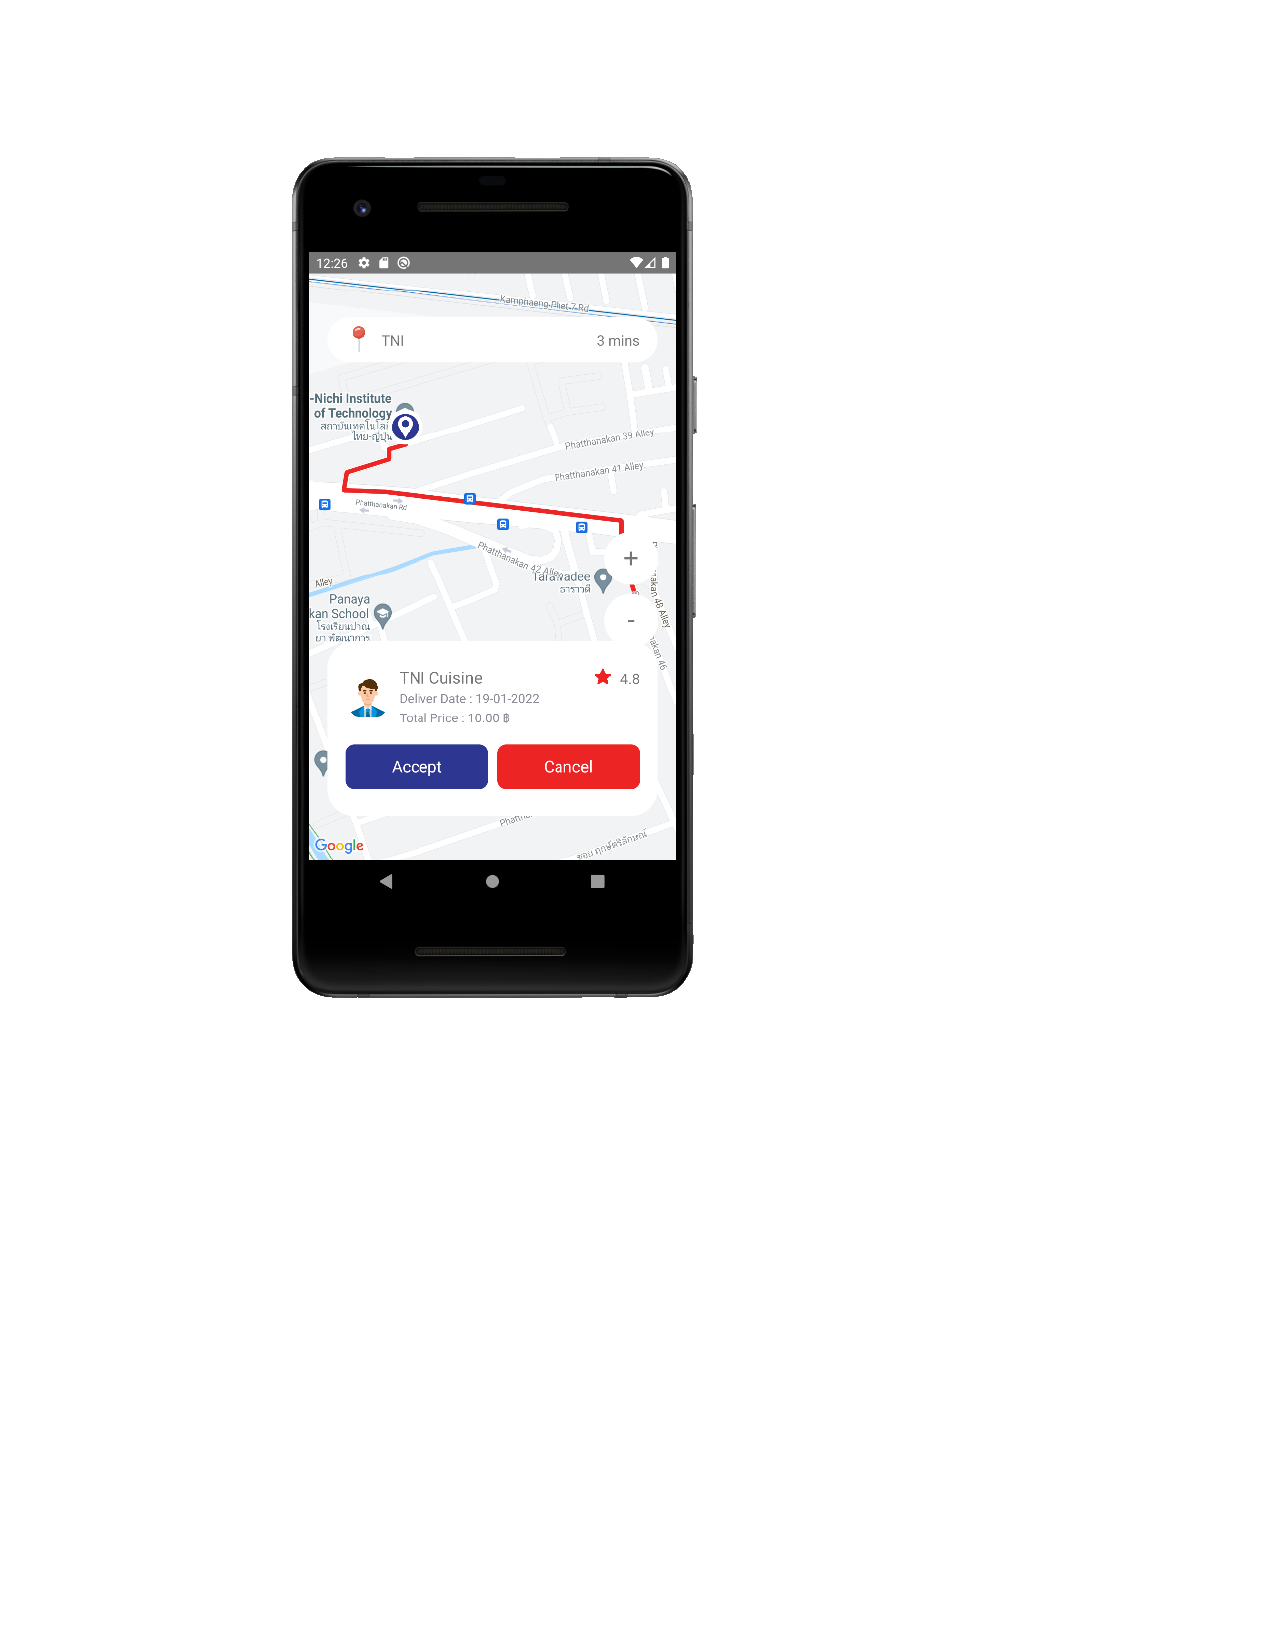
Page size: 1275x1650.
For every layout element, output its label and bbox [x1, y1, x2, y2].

picture [281, 150, 698, 1000]
